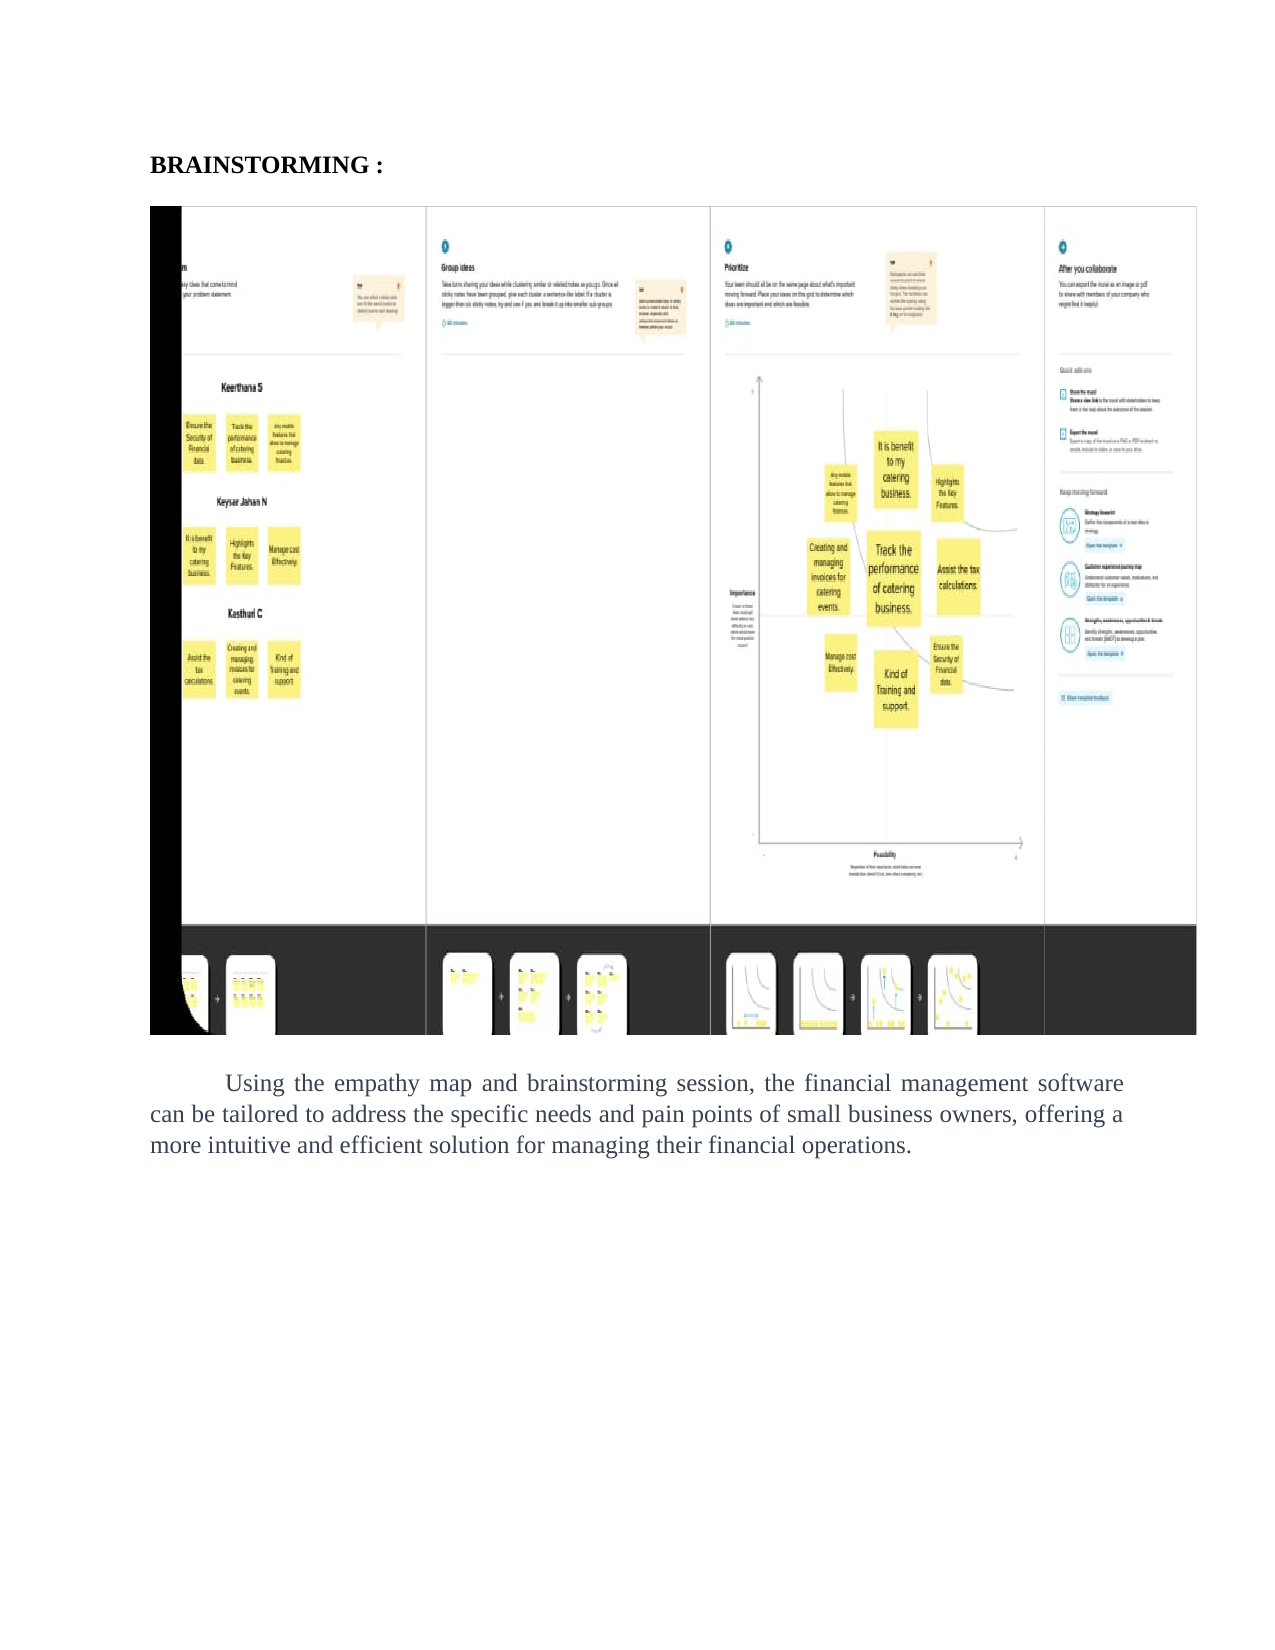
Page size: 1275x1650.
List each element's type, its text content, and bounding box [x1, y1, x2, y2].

text Using the empathy map and brainstorming session, the financial management software can be tailored to address the specific needs and pain points of small business owners, offering a more intuitive and efficient solution for managing their financial operations. [150, 1068, 1125, 1158]
text BRAINSTORMING : [150, 150, 1125, 179]
picture [150, 206, 1197, 1035]
